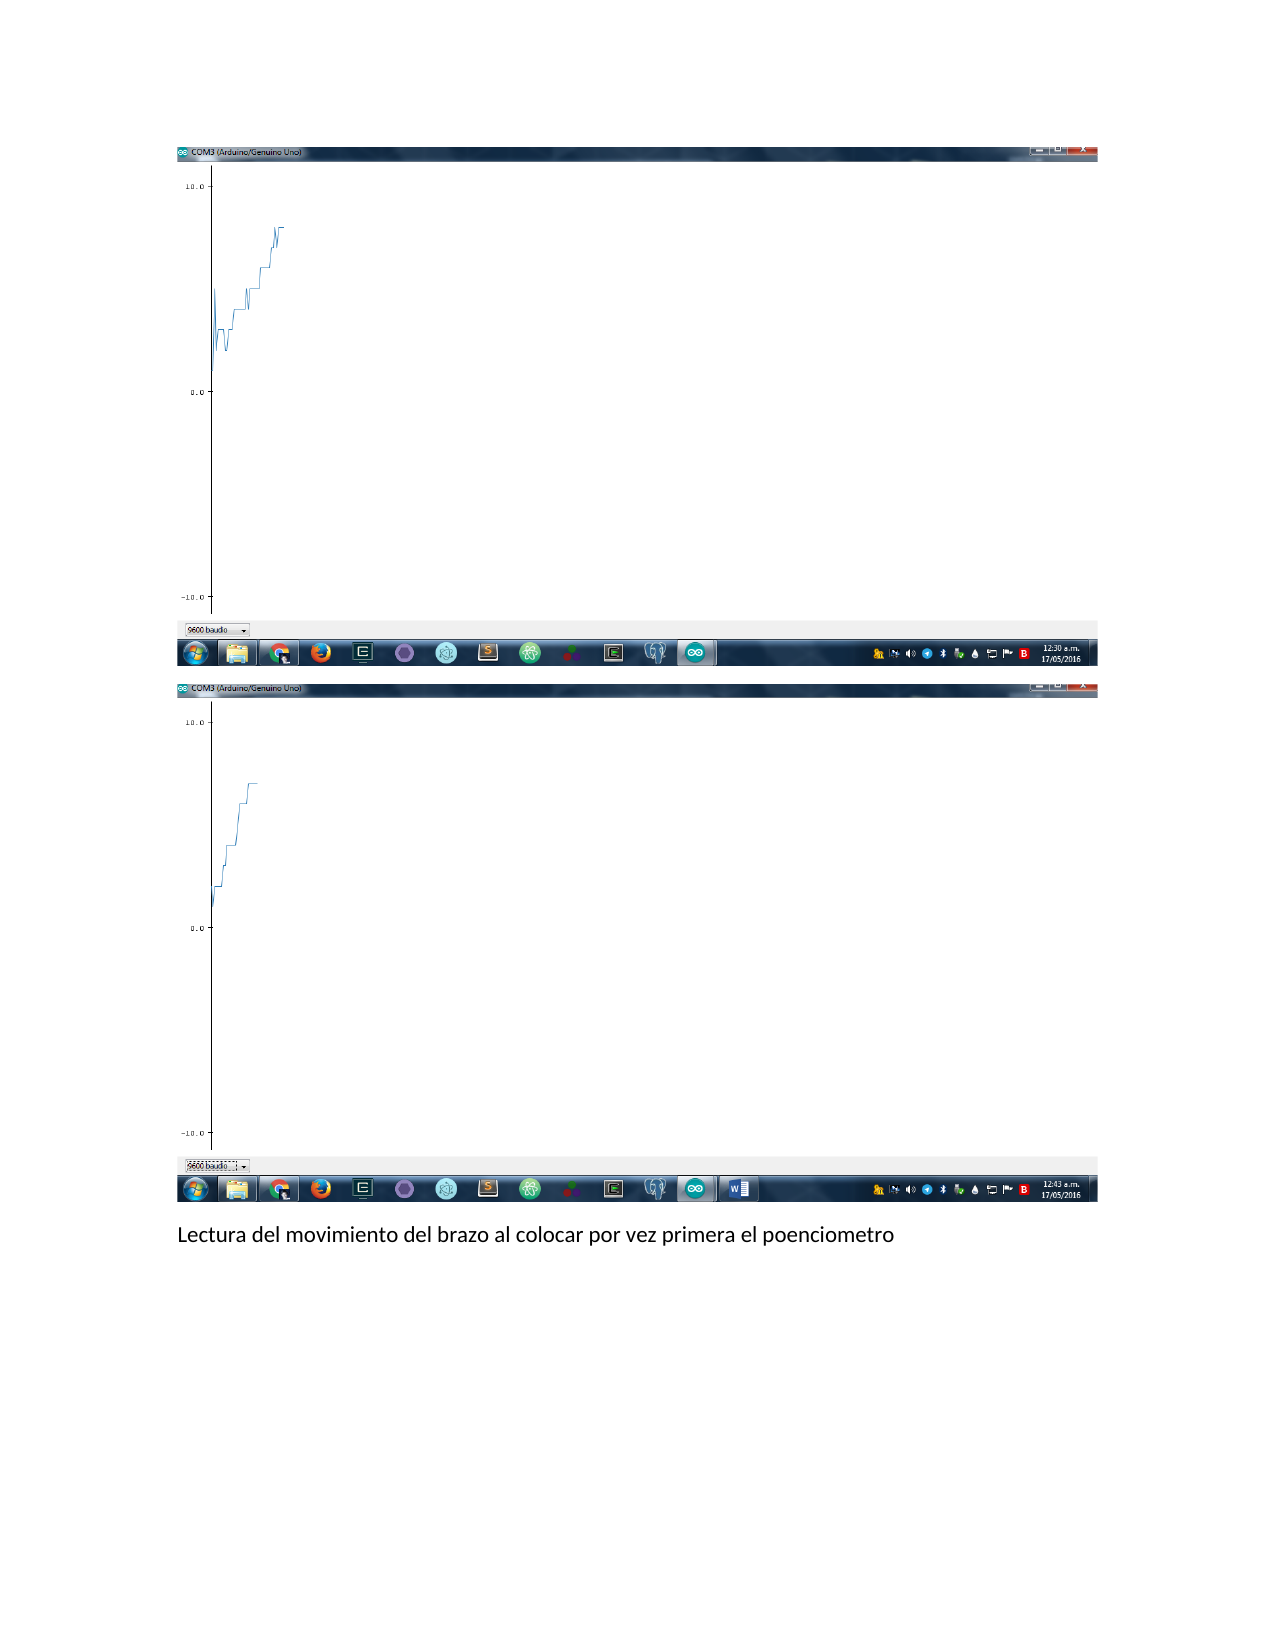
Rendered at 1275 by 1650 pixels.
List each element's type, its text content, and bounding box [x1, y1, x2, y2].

picture [177, 684, 1098, 1202]
text Lectura del movimiento del brazo al colocar por vez primera el poenciometro [177, 1221, 1098, 1248]
picture [177, 147, 1098, 666]
